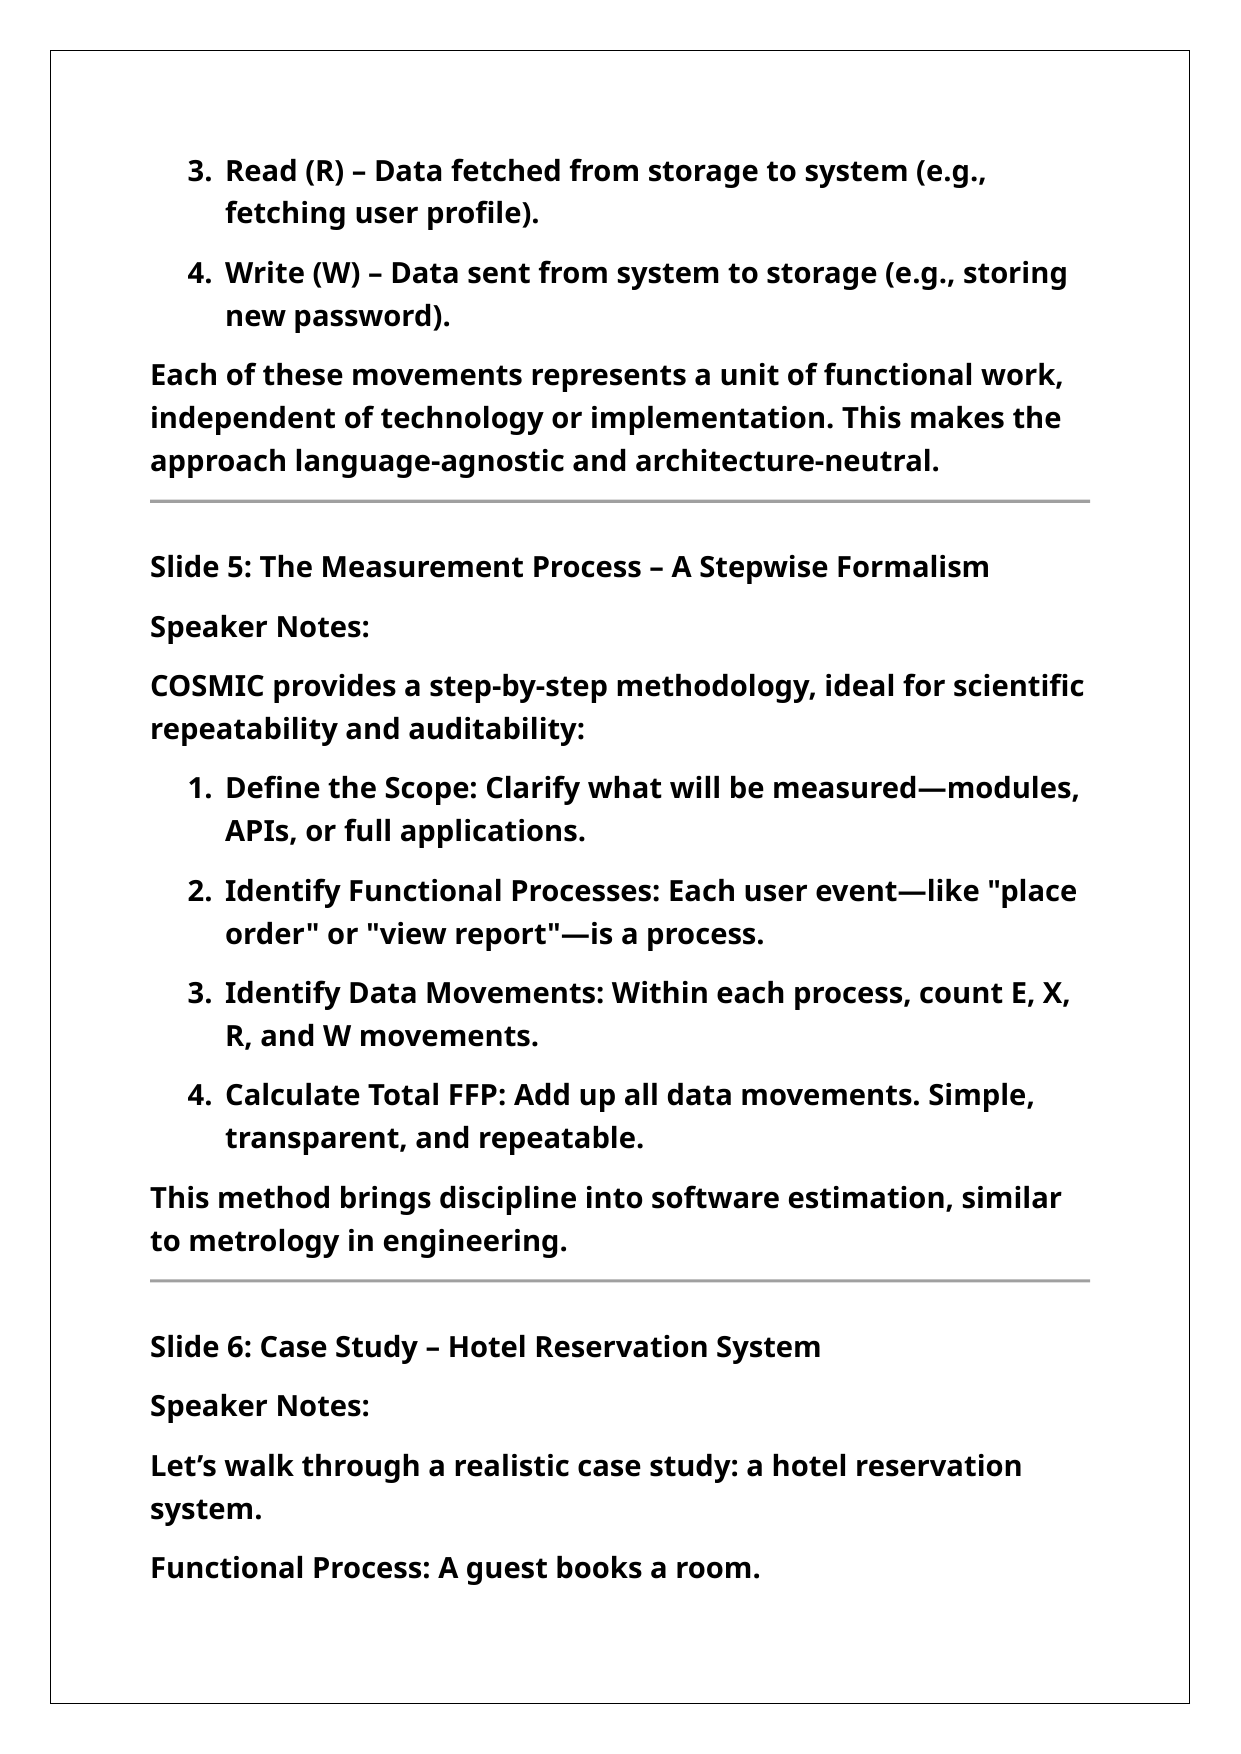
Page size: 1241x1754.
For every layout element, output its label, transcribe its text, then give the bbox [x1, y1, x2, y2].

text Speaker Notes: [150, 1386, 1090, 1425]
text Slide 6: Case Study – Hotel Reservation System [150, 1326, 1090, 1366]
list Define the Scope: Clarify what will be measured—modules, APIs, or full applications. [187, 768, 1090, 850]
list Identify Functional Processes: Each user event—like "place order" or "view report"—is a process. [187, 870, 1090, 953]
text Functional Process: A guest books a room. [150, 1547, 1090, 1587]
text Speaker Notes: [150, 606, 1090, 646]
list Identify Data Movements: Within each process, count E, X, R, and W movements. [187, 972, 1090, 1055]
text COSMIC provides a step-by-step methodology, ideal for scientific repeatability and auditability: [150, 666, 1090, 748]
text Let’s walk through a realistic case study: a hotel reservation system. [150, 1445, 1090, 1528]
text Each of these movements represents a unit of functional work, independent of technology or implementation. This makes the approach language-agnostic and architecture-neutral. [150, 354, 1090, 480]
list Calculate Total FFP: Add up all data movements. Simple, transparent, and repeatable. [187, 1075, 1090, 1157]
list Read (R) – Data fetched from storage to system (e.g., fetching user profile). [187, 150, 1090, 232]
text This method brings discipline into software estimation, similar to metrology in engineering. [150, 1177, 1090, 1259]
list Write (W) – Data sent from system to storage (e.g., storing new password). [187, 252, 1090, 335]
text Slide 5: The Measurement Process – A Stepwise Formalism [150, 547, 1090, 586]
